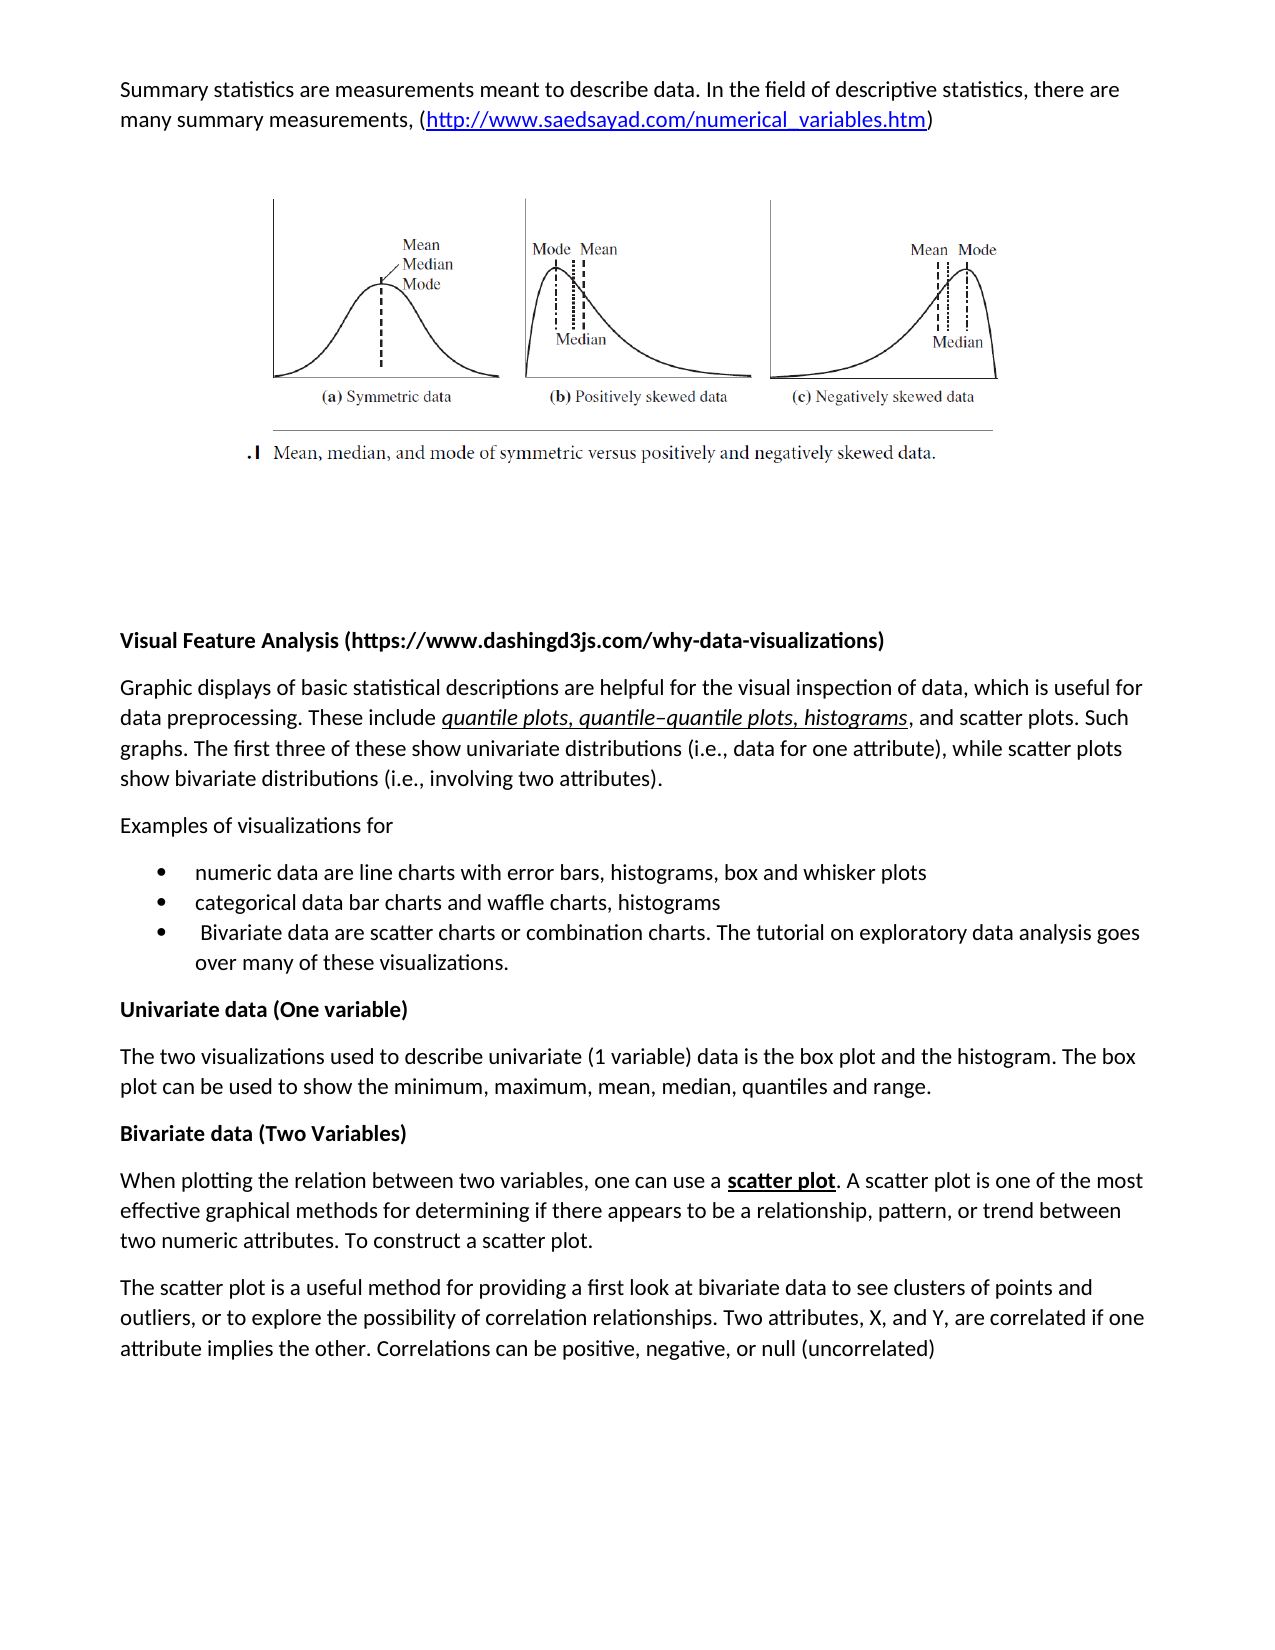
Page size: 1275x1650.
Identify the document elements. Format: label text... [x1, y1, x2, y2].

text Visual Feature Analysis (https://www.dashingd3js.com/why-data-visualizations) [120, 626, 1155, 654]
text Univariate data (One variable) [120, 995, 1155, 1023]
text Bivariate data (Two Variables) [120, 1119, 1155, 1147]
text When plotting the relation between two variables, one can use a scatter plot. A scatter plot is one of the most effective graphical methods for determining if there appears to be a relationship, pattern, or trend between two numeric attributes. To construct a scatter plot. [120, 1166, 1155, 1254]
list numeric data are line charts with error bars, histograms, box and whisker plots [157, 858, 1155, 886]
text Summary statistics are measurements meant to describe data. In the field of descriptive statistics, there are many summary measurements, (http://www.saedsayad.com/numerical_variables.htm) [120, 75, 1155, 133]
text Graphic displays of basic statistical descriptions are helpful for the visual inspection of data, which is useful for data preprocessing. These include quantile plots, quantile–quantile plots, histograms, and scatter plots. Such graphs. The first three of these show univariate distributions (i.e., data for one attribute), while scatter plots show bivariate distributions (i.e., involving two attributes). [120, 673, 1155, 792]
text The two visualizations used to describe univariate (1 variable) data is the box plot and the histogram. The box plot can be used to show the minimum, maximum, mean, median, quantiles and range. [120, 1042, 1155, 1100]
list Bivariate data are scatter charts or combination charts. The tutorial on exploratory data analysis goes over many of these visualizations. [157, 918, 1155, 976]
text Examples of visualizations for [120, 811, 1155, 839]
text The scatter plot is a useful method for providing a first look at bivariate data to see clusters of points and outliers, or to explore the possibility of correlation relationships. Two attributes, X, and Y, are correlated if one attribute implies the other. Correlations can be positive, negative, or null (uncorrelated) [120, 1273, 1155, 1362]
list categorical data bar charts and waffle charts, histograms [157, 888, 1155, 916]
